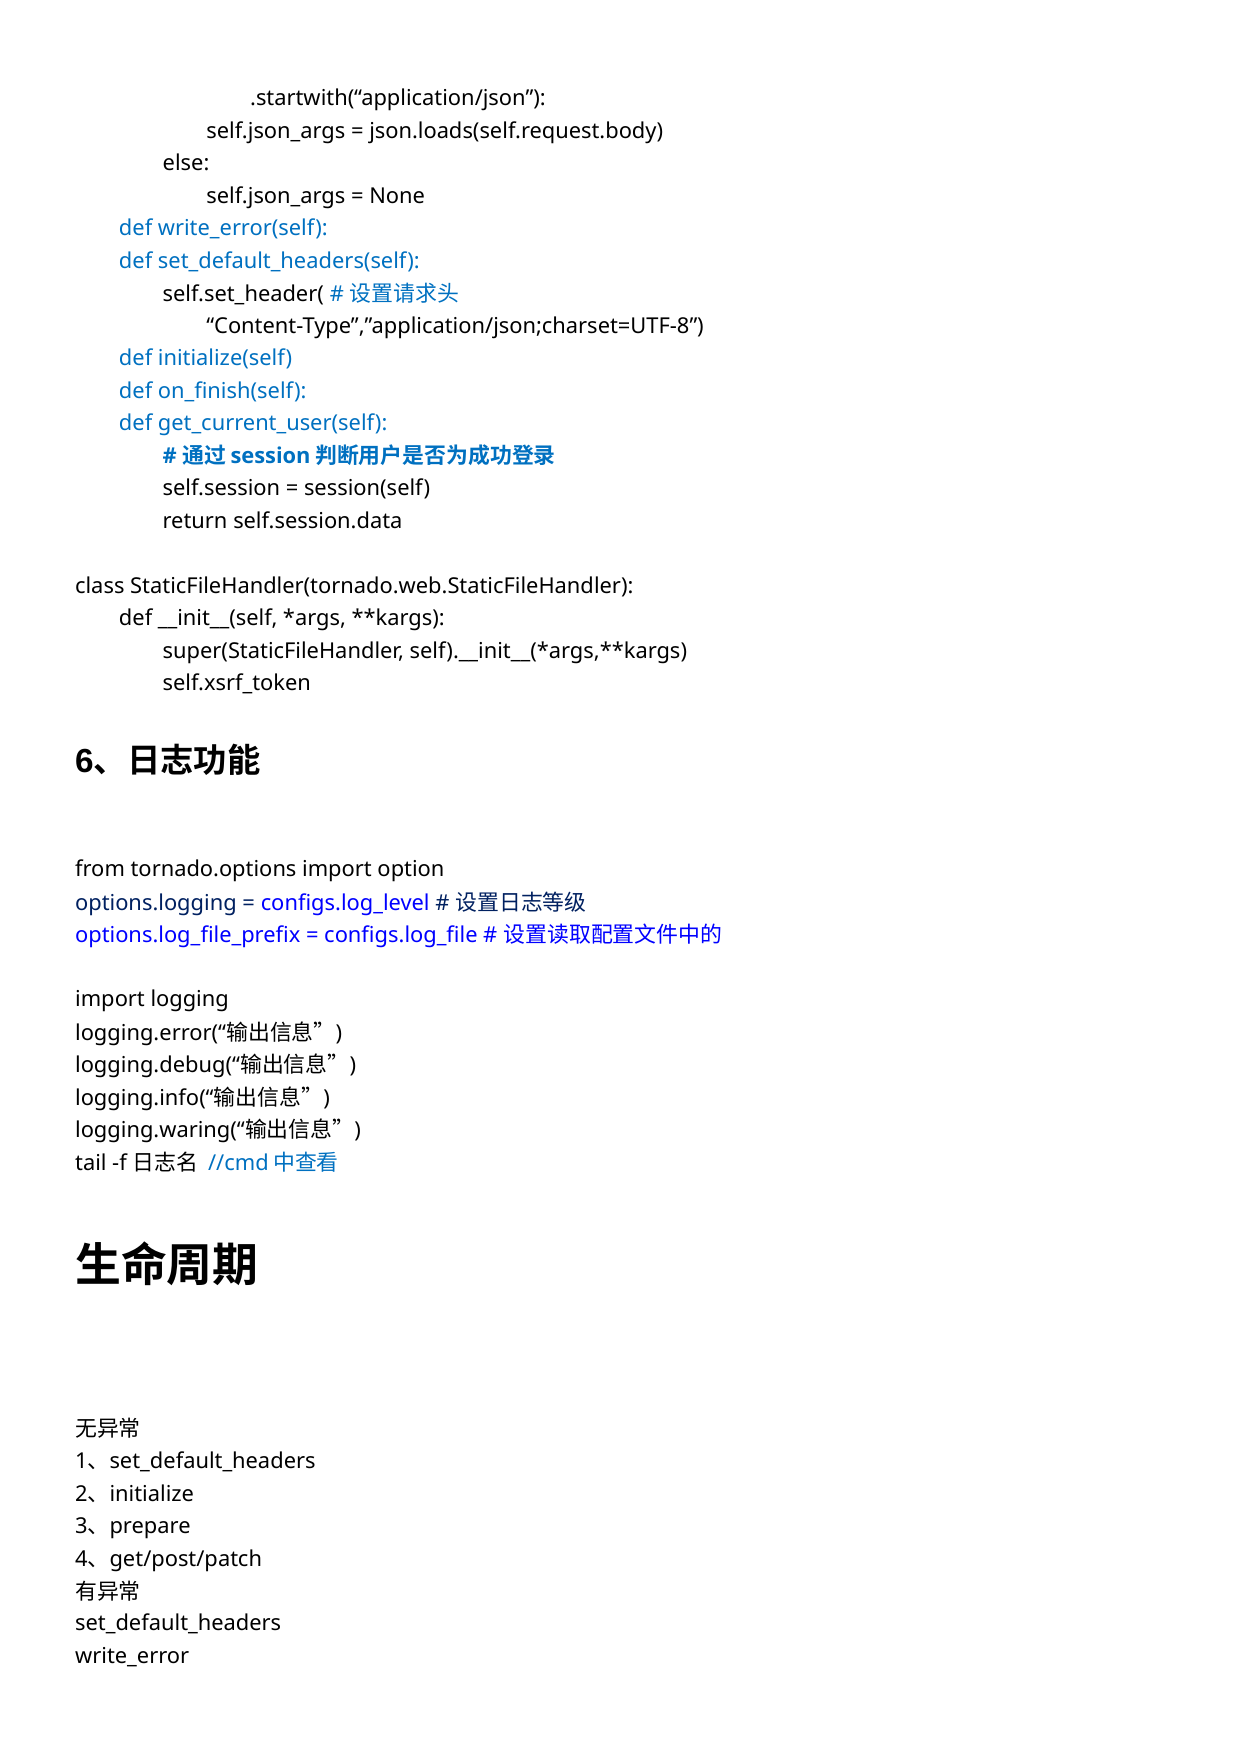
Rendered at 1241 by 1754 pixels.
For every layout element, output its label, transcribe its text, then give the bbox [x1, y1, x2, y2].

list self.json_args = None [162, 178, 1165, 211]
list def initialize(self) [75, 341, 1165, 373]
list return self.session.data [119, 503, 1165, 536]
list write_error [75, 1638, 1165, 1671]
text 无异常 [75, 1411, 1165, 1443]
list logging.debug(“输出信息”) [75, 1047, 1165, 1079]
list logging.error(“输出信息”) [75, 1014, 1165, 1047]
list options.log_file_prefix = configs.log_file # 设置读取配置文件中的 [75, 917, 1165, 949]
list tail -f 日志名 //cmd中查看 [75, 1144, 1165, 1177]
list def set_default_headers(self): [75, 243, 1165, 276]
list else: [119, 146, 1165, 178]
list get/post/patch [75, 1541, 1165, 1573]
subtitle 6、日志功能 [75, 725, 1165, 790]
list import logging [75, 982, 1165, 1014]
list set_default_headers [75, 1443, 1165, 1476]
list initialize [75, 1476, 1165, 1508]
list options.logging = configs.log_level # 设置日志等级 [75, 884, 1165, 917]
list self.xsrf_token [119, 666, 1165, 698]
list self.json_args = json.loads(self.request.body) [162, 113, 1165, 146]
list def __init__(self, *args, **kargs): [75, 601, 1165, 633]
list logging.info(“输出信息”) [75, 1079, 1165, 1112]
list .startwith(“application/json”): [206, 81, 1165, 113]
list prepare [75, 1508, 1165, 1541]
list from tornado.options import option [75, 852, 1165, 884]
text 有异常 [75, 1573, 1165, 1606]
list set_default_headers [75, 1606, 1165, 1638]
list super(StaticFileHandler, self).__init__(*args,**kargs) [119, 633, 1165, 666]
list class StaticFileHandler(tornado.web.StaticFileHandler): [75, 568, 1165, 601]
list “Content-Type”,”application/json;charset=UTF-8”) [162, 308, 1165, 341]
list def on_finish(self): [75, 373, 1165, 406]
list self.set_header( # 设置请求头 [119, 276, 1165, 308]
list logging.waring(“输出信息”) [75, 1112, 1165, 1144]
subtitle 生命周期 [75, 1212, 1165, 1310]
list def write_error(self): [75, 211, 1165, 243]
list # 通过session判断用户是否为成功登录 [119, 438, 1165, 471]
list def get_current_user(self): [75, 406, 1165, 438]
list self.session = session(self) [119, 471, 1165, 503]
